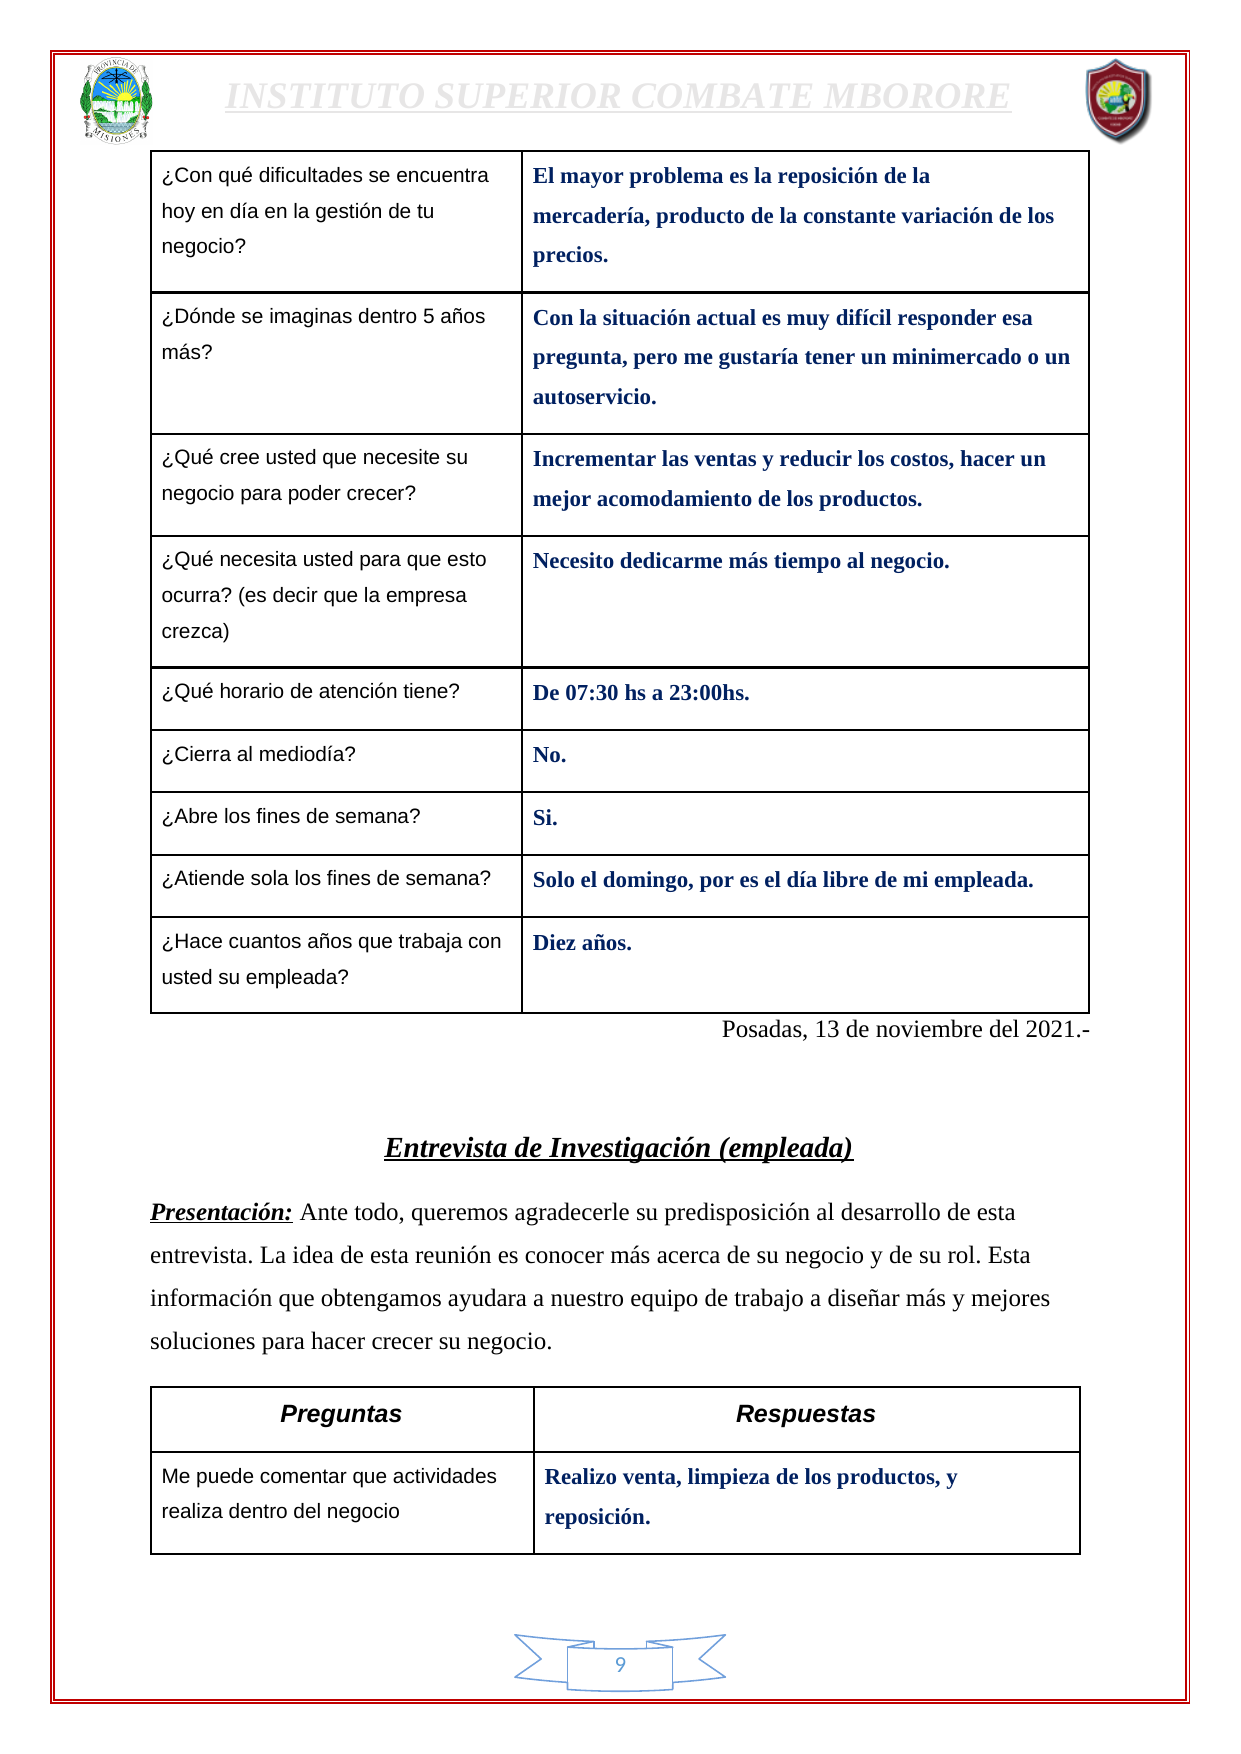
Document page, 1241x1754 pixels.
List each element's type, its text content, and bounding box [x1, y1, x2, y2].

table_cell Con la situación actual es muy difícil responder esa pregunta, pero me gustaría tener un minimercado o un autoservicio. [523, 294, 1088, 433]
table_cell ¿Atiende sola los fines de semana? [152, 856, 521, 916]
table_cell ¿Qué necesita usted para que esto ocurra? (es decir que la empresa crezca) [152, 537, 521, 666]
table_cell El mayor problema es la reposición de la mercadería, producto de la constante variación de los precios. [523, 152, 1088, 291]
table_cell ¿Con qué dificultades se encuentra hoy en día en la gestión de tu negocio? [152, 152, 521, 291]
table_cell No. [523, 731, 1088, 791]
table_cell ¿Dónde se imaginas dentro 5 años más? [152, 294, 521, 433]
table_cell Solo el domingo, por es el día libre de mi empleada. [523, 856, 1088, 916]
table_cell ¿Abre los fines de semana? [152, 793, 521, 854]
table_cell Diez años. [523, 918, 1088, 1012]
table_cell ¿Hace cuantos años que trabaja con usted su empleada? [152, 918, 521, 1012]
text Presentación: Ante todo, queremos agradecerle su predisposición al desarrollo de esta entrevista. La idea de esta reunión es conocer más acerca de su negocio y de su rol. Esta información que obtengamos ayudara a nuestro equipo de trabajo a diseñar más y mejores soluciones para hacer crecer su negocio. [150, 1197, 1090, 1355]
table_cell Me puede comentar que actividades realiza dentro del negocio [152, 1453, 533, 1553]
table_header Preguntas [152, 1388, 533, 1451]
table_cell Si. [523, 793, 1088, 854]
table_header Respuestas [535, 1388, 1079, 1451]
table_cell ¿Qué cree usted que necesite su negocio para poder crecer? [152, 435, 521, 534]
picture [80, 57, 153, 145]
text Posadas, 13 de noviembre del 2021.- [150, 1014, 1090, 1043]
table_cell ¿Qué horario de atención tiene? [152, 669, 521, 729]
picture [1084, 58, 1153, 145]
text Entrevista de Investigación (empleada) [150, 1130, 1090, 1163]
table_cell De 07:30 hs a 23:00hs. [523, 669, 1088, 729]
table_cell Incrementar las ventas y reducir los costos, hacer un mejor acomodamiento de los productos. [523, 435, 1088, 534]
table_cell Realizo venta, limpieza de los productos, y reposición. [535, 1453, 1079, 1553]
table_cell ¿Cierra al mediodía? [152, 731, 521, 791]
table_cell Necesito dedicarme más tiempo al negocio. [523, 537, 1088, 666]
